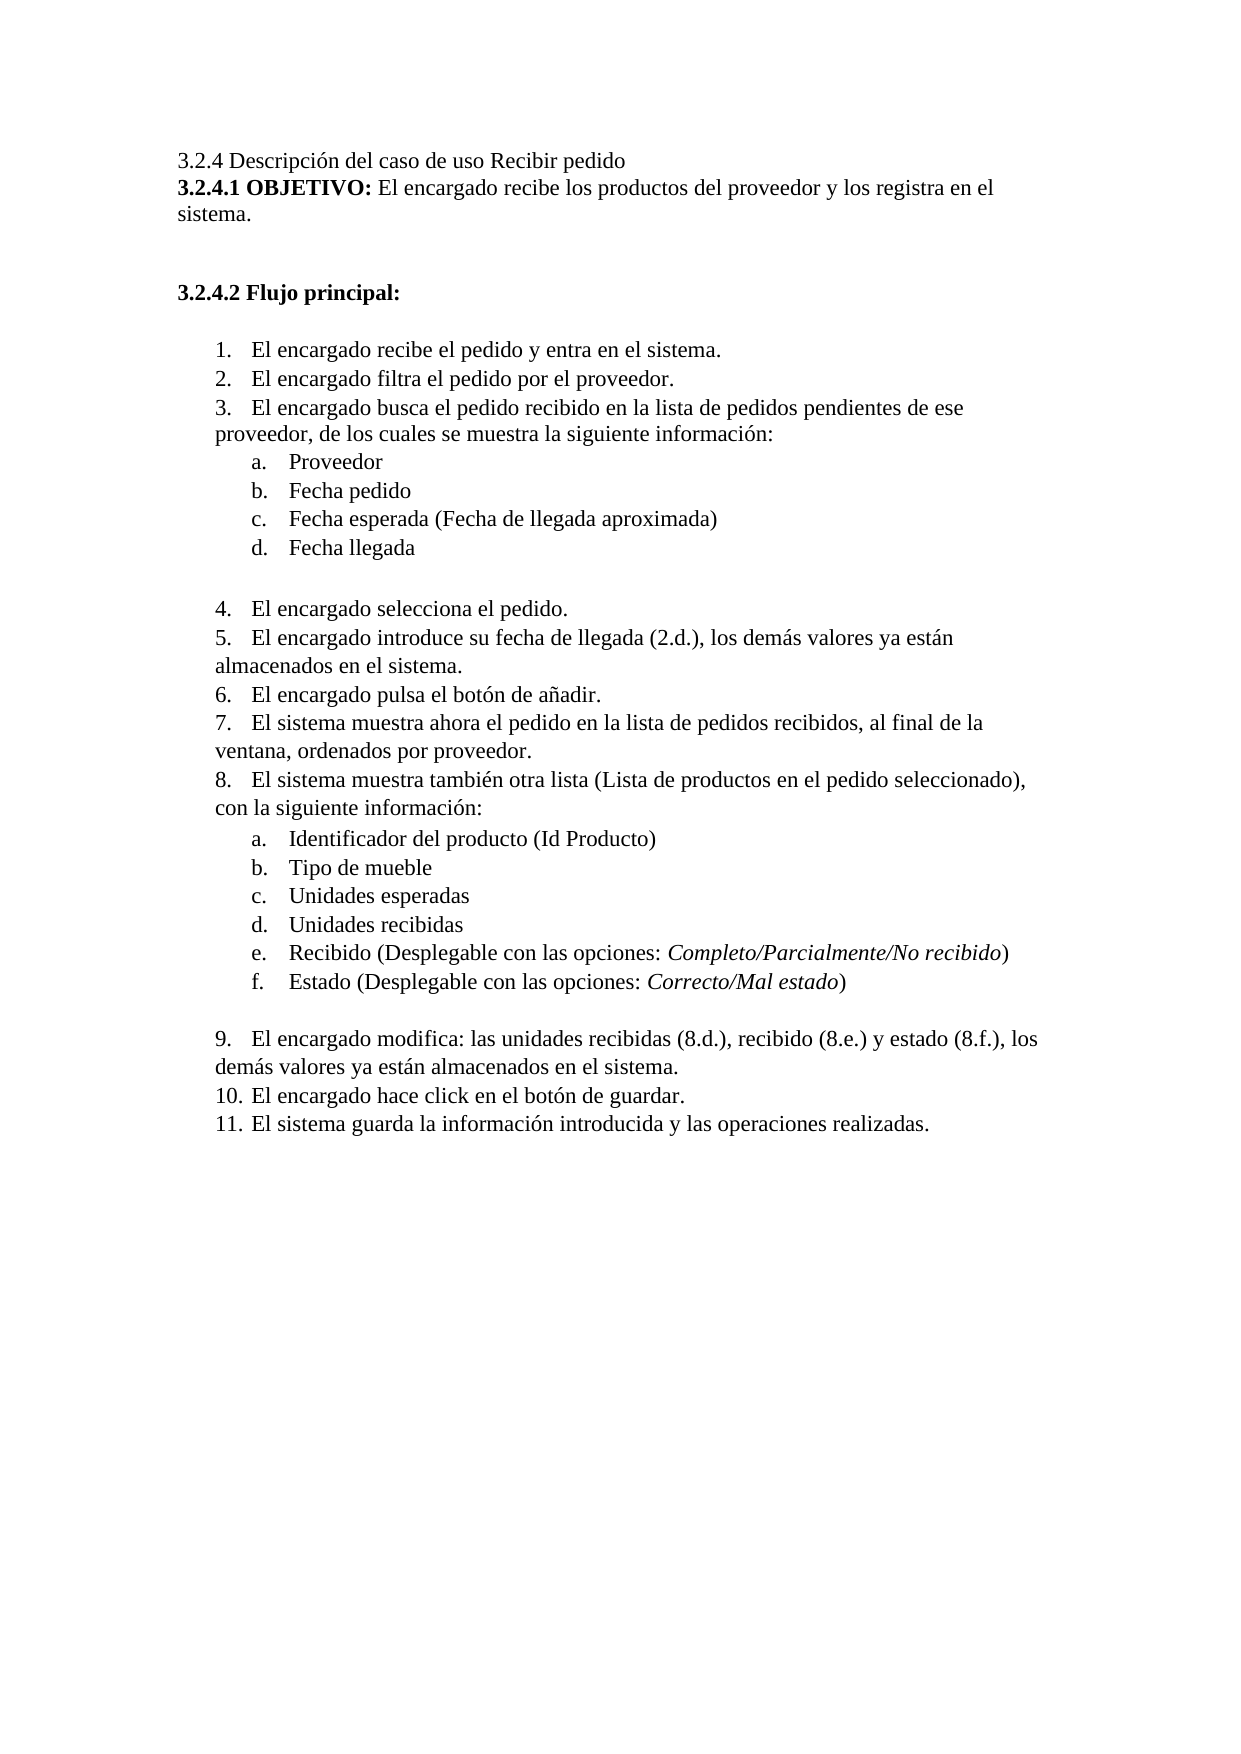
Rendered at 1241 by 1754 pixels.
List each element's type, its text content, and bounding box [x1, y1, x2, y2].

list Unidades esperadas [251, 882, 1063, 908]
text 3.2.4 Descripción del caso de uso Recibir pedido [177, 148, 1063, 174]
list Estado (Desplegable con las opciones: Correcto/Mal estado) [251, 968, 1063, 994]
list El encargado hace click en el botón de guardar. [215, 1082, 1063, 1108]
list Fecha pedido [251, 477, 1063, 503]
list El encargado recibe el pedido y entra en el sistema. [215, 336, 1063, 363]
list El encargado modifica: las unidades recibidas (8.d.), recibido (8.e.) y estado (8.f.), los demás valores ya están almacenados en el sistema. [215, 1025, 1063, 1079]
list Proveedor [251, 448, 1063, 475]
list Recibido (Desplegable con las opciones: Completo/Parcialmente/No recibido) [251, 939, 1063, 966]
list El encargado busca el pedido recibido en la lista de pedidos pendientes de ese proveedor, de los cuales se muestra la siguiente información: [215, 393, 1063, 446]
list Fecha esperada (Fecha de llegada aproximada) [251, 506, 1063, 532]
text 3.2.4.2 Flujo principal: [177, 279, 1063, 306]
list El sistema muestra ahora el pedido en la lista de pedidos recibidos, al final de la ventana, ordenados por proveedor. [215, 709, 1063, 764]
list El sistema guarda la información introducida y las operaciones realizadas. [215, 1110, 1063, 1136]
list El sistema muestra también otra lista (Lista de productos en el pedido seleccionado), con la siguiente información: [215, 766, 1063, 821]
list El encargado filtra el pedido por el proveedor. [215, 365, 1063, 391]
list El encargado introduce su fecha de llegada (2.d.), los demás valores ya están almacenados en el sistema. [215, 624, 1063, 678]
text 3.2.4.1 OBJETIVO: El encargado recibe los productos del proveedor y los registra en el sistema. [177, 174, 1063, 227]
list Unidades recibidas [251, 911, 1063, 937]
list El encargado pulsa el botón de añadir. [215, 681, 1063, 707]
list El encargado selecciona el pedido. [215, 595, 1063, 622]
list Tipo de mueble [251, 853, 1063, 880]
list Identificador del producto (Id Producto) [251, 825, 1063, 851]
list Fecha llegada [251, 534, 1063, 560]
